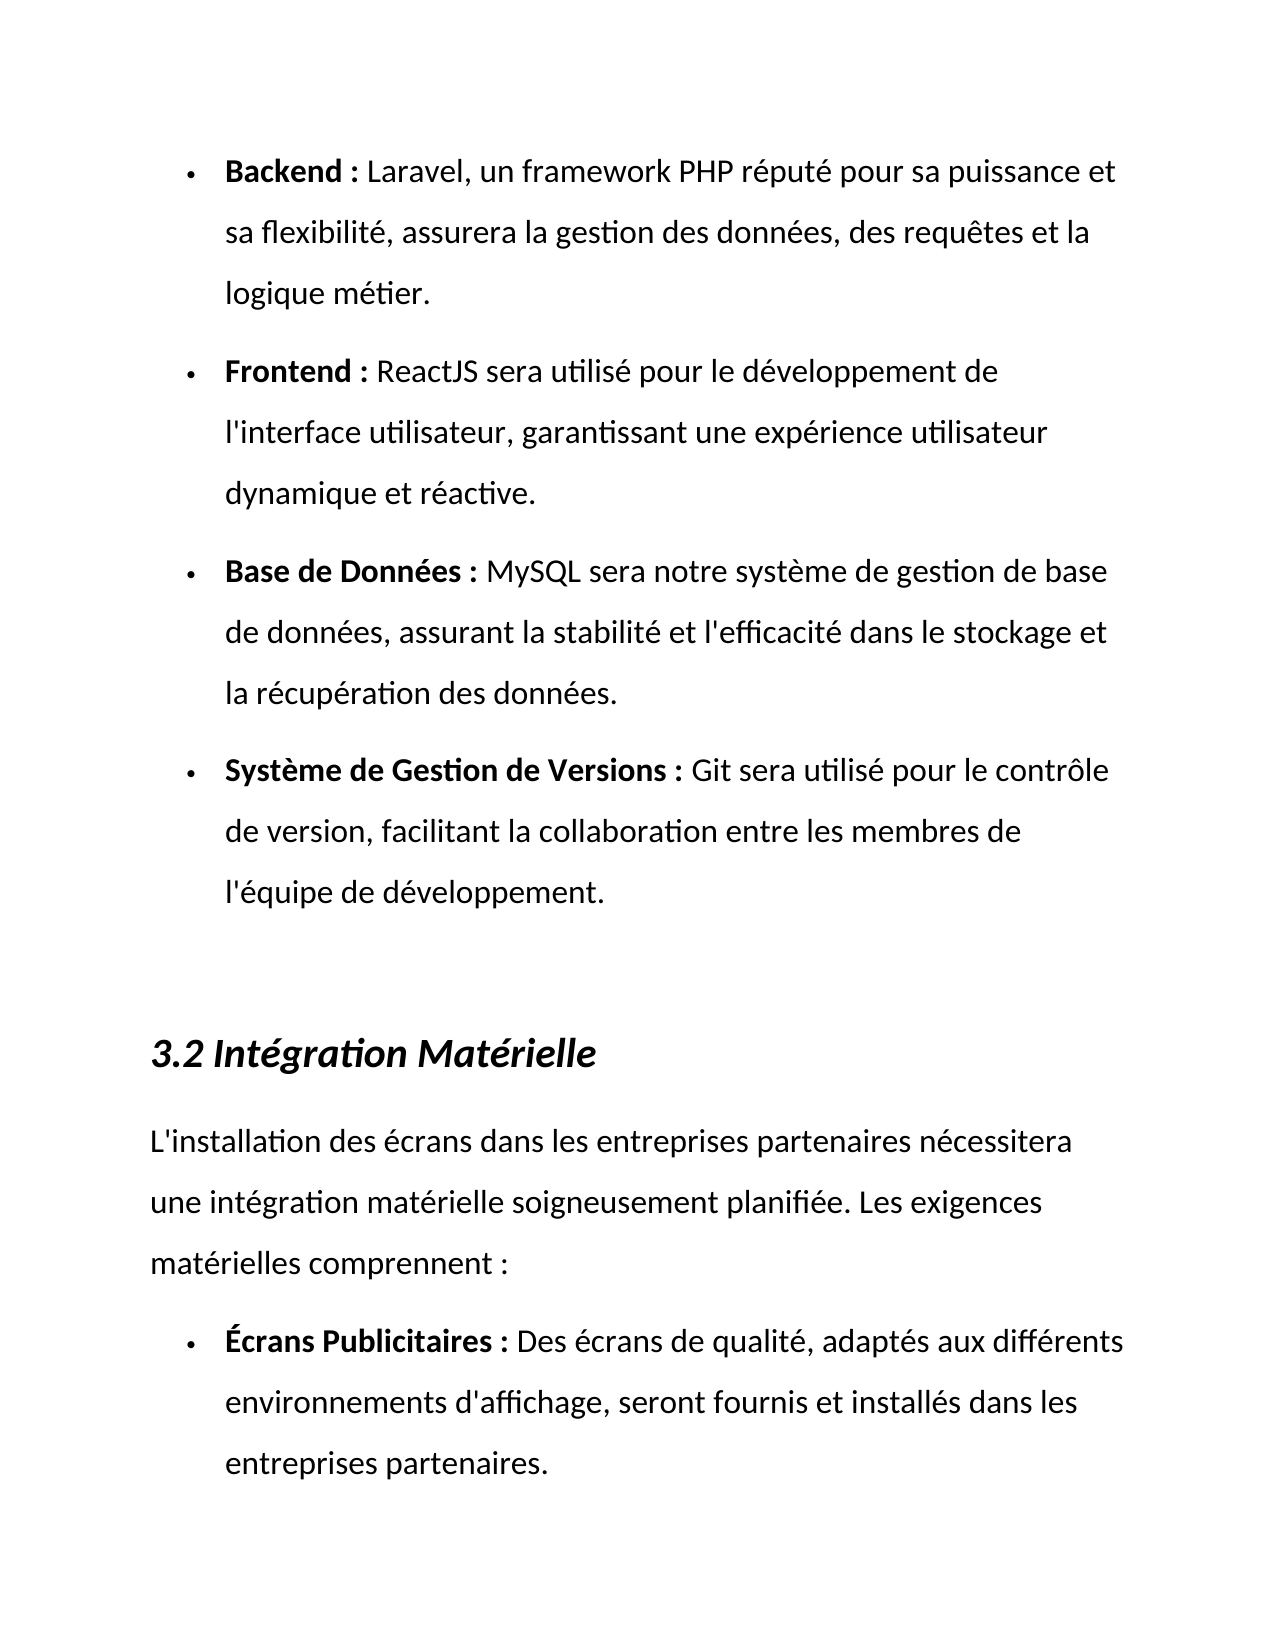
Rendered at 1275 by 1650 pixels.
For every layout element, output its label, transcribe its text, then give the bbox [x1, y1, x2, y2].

list Système de Gestion de Versions : Git sera utilisé pour le contrôle de version, facilitant la collaboration entre les membres de l'équipe de développement. [187, 749, 1125, 912]
list Backend : Laravel, un framework PHP réputé pour sa puissance et sa flexibilité, assurera la gestion des données, des requêtes et la logique métier. [187, 150, 1125, 313]
text 3.2 Intégration Matérielle [150, 1027, 1125, 1078]
list Base de Données : MySQL sera notre système de gestion de base de données, assurant la stabilité et l'efficacité dans le stockage et la récupération des données. [187, 549, 1125, 712]
list Écrans Publicitaires : Des écrans de qualité, adaptés aux différents environnements d'affichage, seront fournis et installés dans les entreprises partenaires. [187, 1319, 1125, 1482]
text L'installation des écrans dans les entreprises partenaires nécessitera une intégration matérielle soigneusement planifiée. Les exigences matérielles comprennent : [150, 1120, 1125, 1283]
list Frontend : ReactJS sera utilisé pour le développement de l'interface utilisateur, garantissant une expérience utilisateur dynamique et réactive. [187, 350, 1125, 513]
